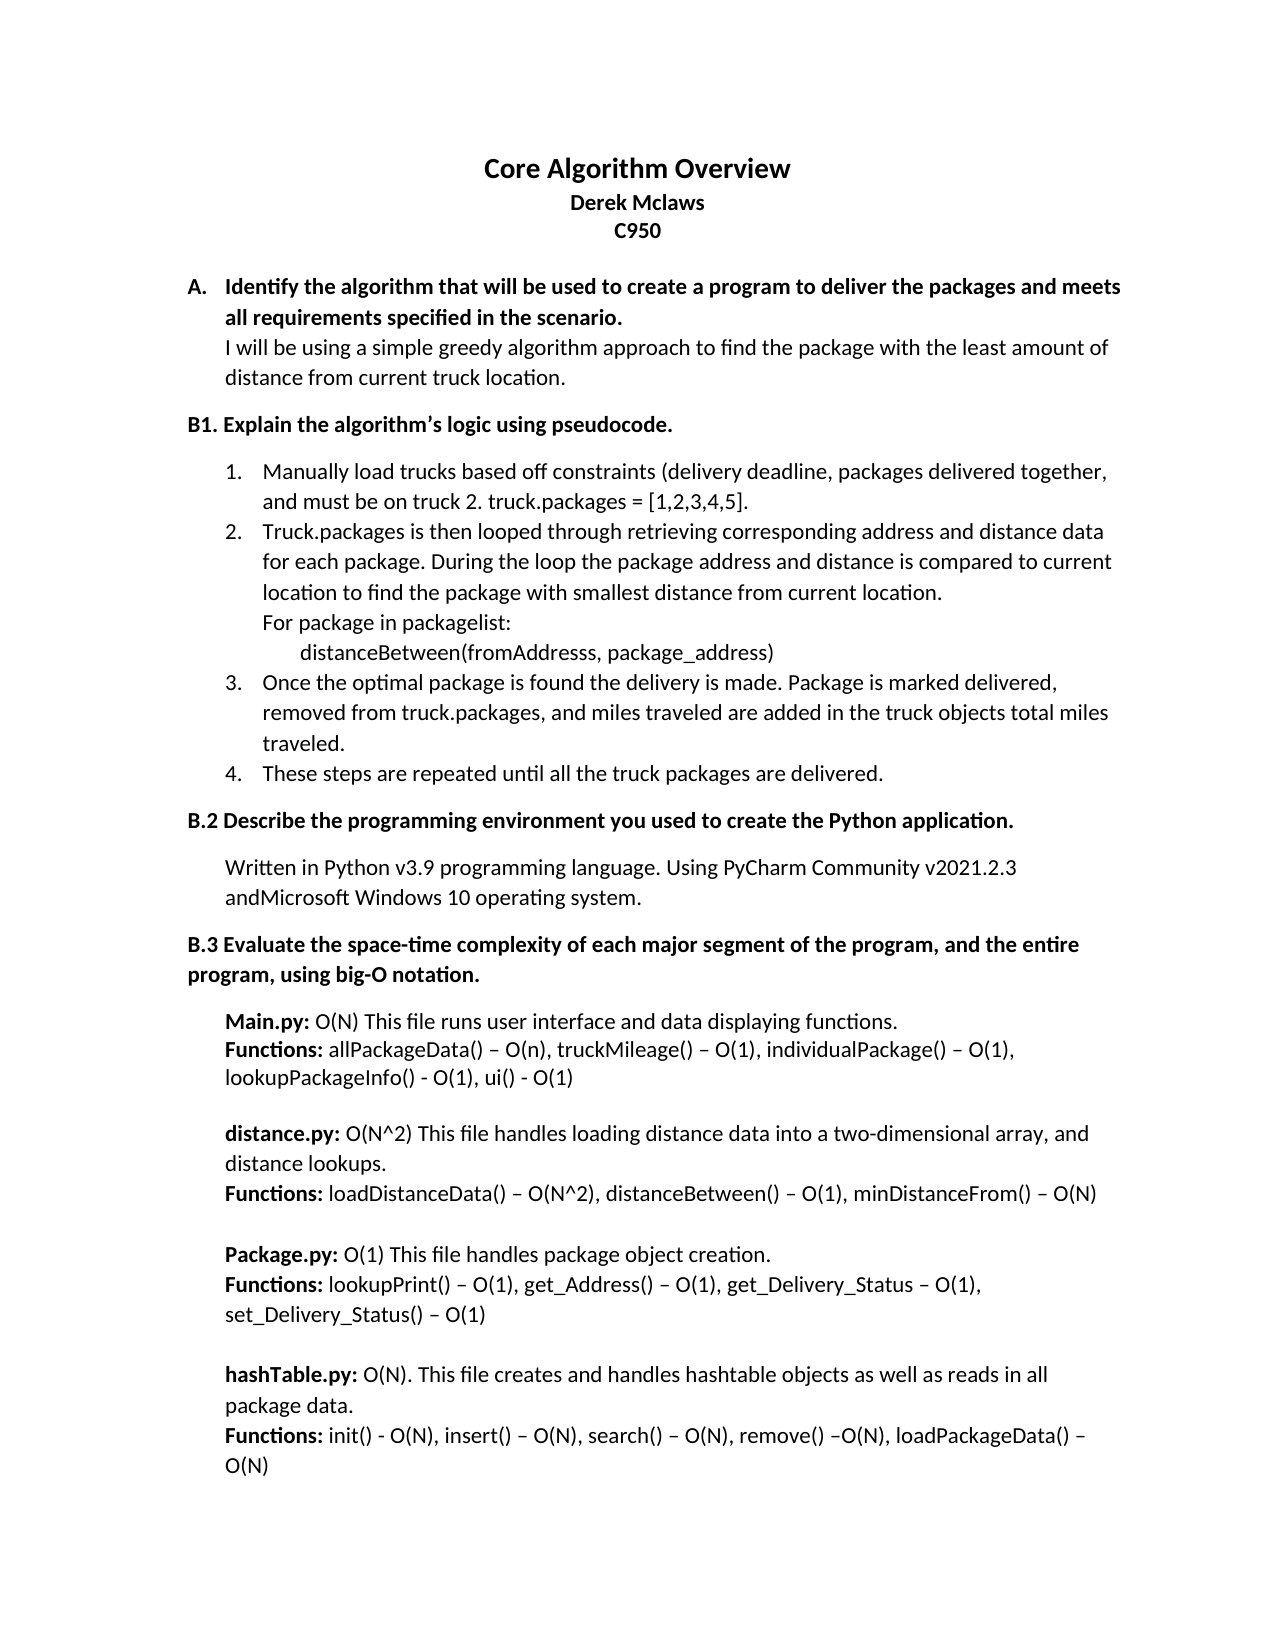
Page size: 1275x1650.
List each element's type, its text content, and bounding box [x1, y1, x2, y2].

text B.3 Evaluate the space-time complexity of each major segment of the program, and the entire program, using big-O notation. [187, 930, 1125, 988]
text Core Algorithm Overview [150, 150, 1125, 186]
text Main.py: O(N) This file runs user interface and data displaying functions. [187, 1007, 1125, 1035]
list Once the optimal package is found the delivery is made. Package is marked delivered, removed from truck.packages, and miles traveled are added in the truck objects total miles traveled. [225, 668, 1125, 757]
text Functions: init() - O(N), insert() – O(N), search() – O(N), remove() –O(N), loadPackageData() – O(N) [225, 1421, 1125, 1479]
list I will be using a simple greedy algorithm approach to find the package with the least amount of distance from current truck location. [225, 333, 1125, 391]
text distance.py: O(N^2) This file handles loading distance data into a two-dimensional array, and distance lookups. [225, 1119, 1125, 1177]
text Package.py: O(1) This file handles package object creation. [225, 1240, 1125, 1268]
text Functions: allPackageData() – O(n), truckMileage() – O(1), individualPackage() – O(1), lookupPackageInfo() - O(1), ui() - O(1) [225, 1035, 1125, 1091]
list These steps are repeated until all the truck packages are delivered. [225, 759, 1125, 787]
text Functions: loadDistanceData() – O(N^2), distanceBetween() – O(1), minDistanceFrom() – O(N) [225, 1179, 1125, 1207]
text B.2 Describe the programming environment you used to create the Python application. [187, 806, 1125, 834]
list For package in packagelist: [262, 608, 1125, 636]
list Identify the algorithm that will be used to create a program to deliver the packages and meets all requirements specified in the scenario. [187, 272, 1125, 331]
list Manually load trucks based off constraints (delivery deadline, packages delivered together, and must be on truck 2. truck.packages = [1,2,3,4,5]. [225, 457, 1125, 515]
text B1. Explain the algorithm’s logic using pseudocode. [187, 410, 1125, 438]
text Functions: lookupPrint() – O(1), get_Address() – O(1), get_Delivery_Status – O(1), set_Delivery_Status() – O(1) [225, 1270, 1125, 1328]
list Truck.packages is then looped through retrieving corresponding address and distance data for each package. During the loop the package address and distance is compared to current location to find the package with smallest distance from current location. [225, 517, 1125, 606]
text hashTable.py: O(N). This file creates and handles hashtable objects as well as reads in all package data. [225, 1361, 1125, 1419]
text Written in Python v3.9 programming language. Using PyCharm Community v2021.2.3 andMicrosoft Windows 10 operating system. [225, 853, 1125, 911]
text C950 [150, 216, 1125, 244]
text Derek Mclaws [150, 188, 1125, 216]
list distanceBetween(fromAddresss, package_address) [262, 638, 1125, 666]
